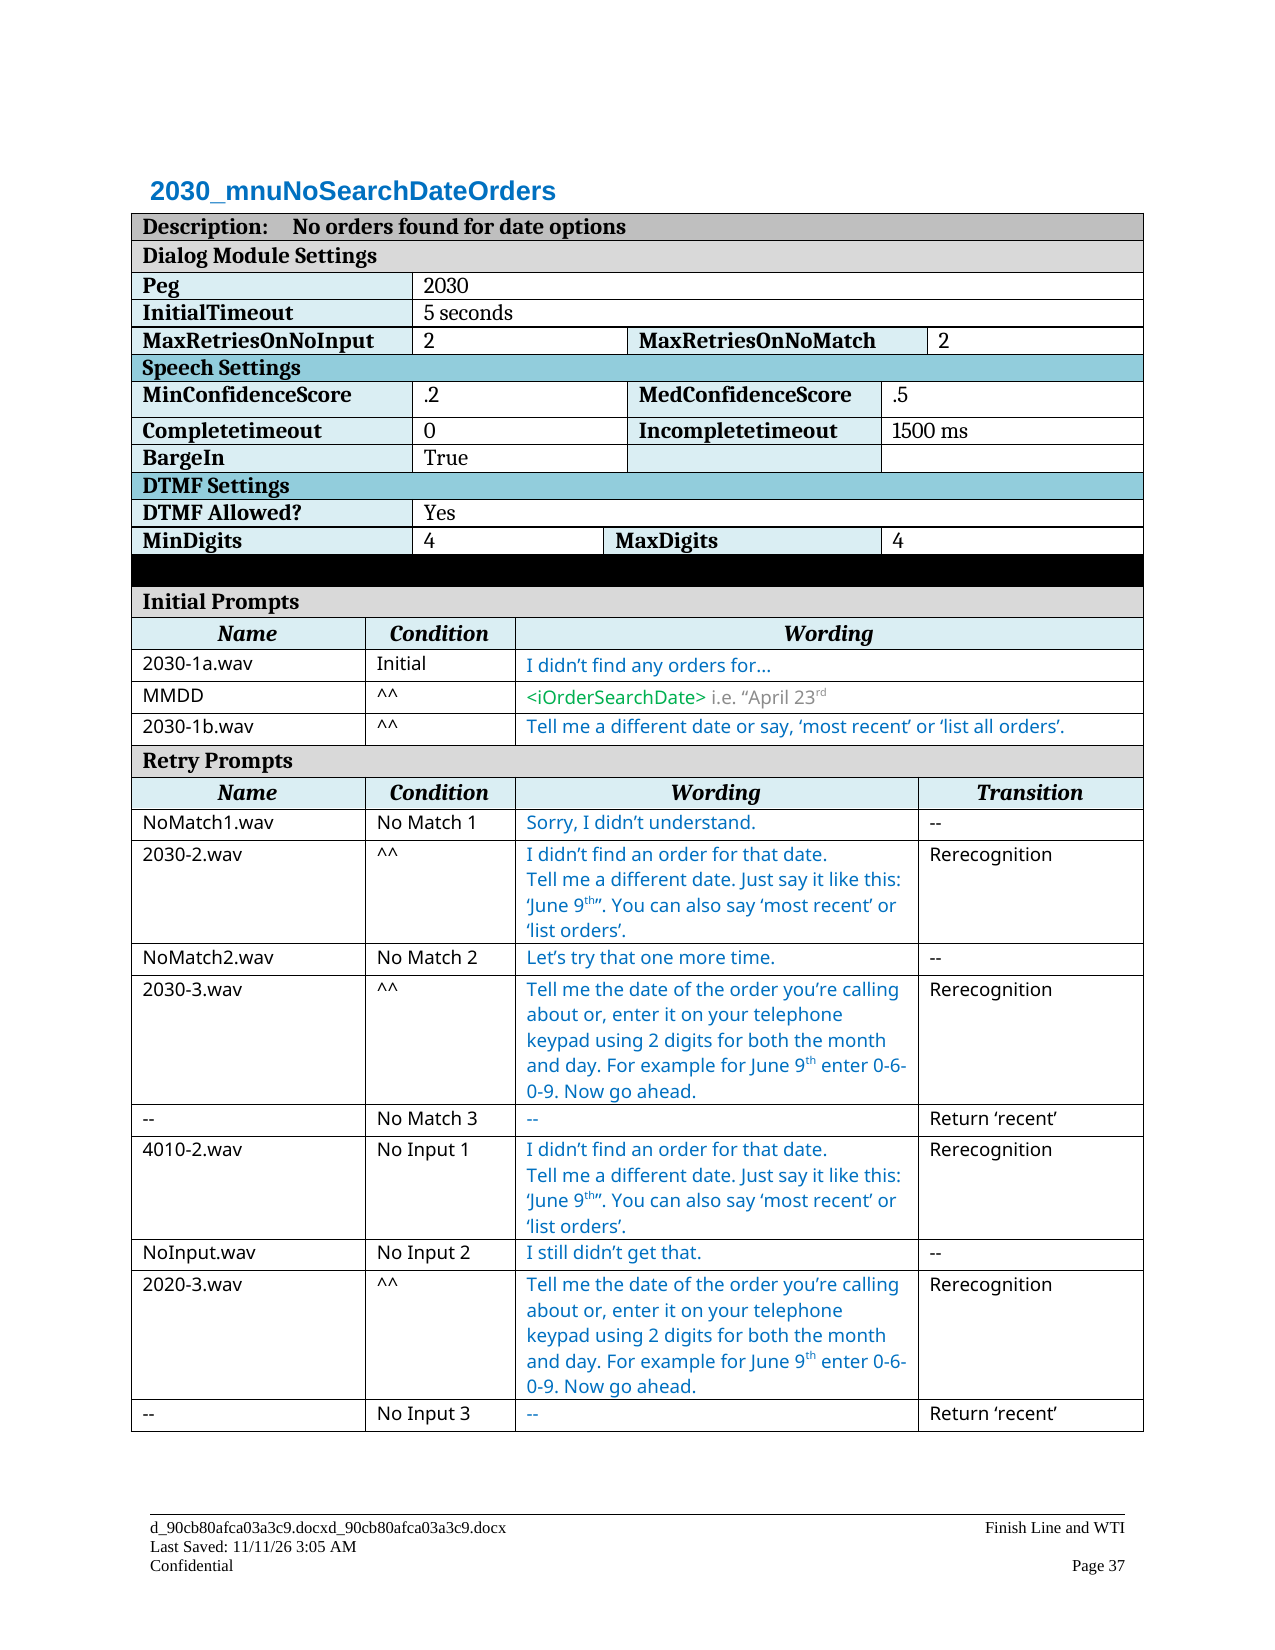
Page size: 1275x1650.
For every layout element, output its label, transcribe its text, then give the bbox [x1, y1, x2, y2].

table_cell BargeIn [132, 445, 412, 472]
table_cell <iOrderSearchDate> i.e. “April 23rd [516, 682, 1143, 713]
table_cell Yes [413, 500, 1143, 526]
table_cell No Input 3 [366, 1400, 515, 1431]
table_cell NoMatch2.wav [132, 944, 365, 975]
table_cell ^^ [366, 682, 515, 713]
table_cell Initial Prompts [132, 587, 1143, 617]
table_cell 2020-3.wav [132, 1271, 365, 1399]
table_cell -- [516, 1400, 918, 1431]
table_cell Tell me the date of the order you’re calling about or, enter it on your telephone keypad using 2 digits for both the month and day. For example for June 9th enter 0-6-0-9. Now go ahead. [516, 976, 918, 1104]
table_cell 2030-1a.wav [132, 650, 365, 681]
table_cell ^^ [366, 714, 515, 745]
table_cell MinConfidenceScore [132, 382, 412, 417]
table_cell No Match 2 [366, 944, 515, 975]
table_cell I didn’t find any orders for... [516, 650, 1143, 681]
table_cell Tell me a different date or say, ‘most recent’ or ‘list all orders’. [516, 714, 1143, 745]
table_cell 4 [882, 528, 1143, 554]
table_cell True [413, 445, 627, 472]
table_cell -- [919, 1240, 1143, 1270]
table_cell 1500 ms [882, 418, 1143, 444]
table_cell Name [132, 618, 365, 649]
table_cell Transition [919, 778, 1143, 808]
table_cell No Input 2 [366, 1240, 515, 1270]
table_cell Initial [366, 650, 515, 681]
table_cell MaxDigits [604, 528, 881, 554]
table_cell Let’s try that one more time. [516, 944, 918, 975]
table_cell ^^ [366, 1271, 515, 1399]
table_cell MinDigits [132, 528, 412, 554]
table_cell DTMF Settings [132, 473, 1143, 499]
table_cell MaxRetriesOnNoMatch [628, 328, 927, 354]
table_cell -- [919, 944, 1143, 975]
table_cell I still didn’t get that. [516, 1240, 918, 1270]
table_cell Wording [516, 778, 918, 808]
table_cell MedConfidenceScore [628, 382, 881, 417]
table_cell 2030-3.wav [132, 976, 365, 1104]
table_cell Condition [366, 778, 515, 808]
table_cell MaxRetriesOnNoInput [132, 328, 412, 354]
table_cell 2 [928, 328, 1143, 354]
table_cell Wording [516, 618, 1143, 649]
table_cell Rerecognition [919, 1137, 1143, 1239]
table_cell 4010-2.wav [132, 1137, 365, 1239]
table_cell 5 seconds [413, 300, 1143, 326]
table_cell [882, 445, 1143, 472]
table_cell Tell me the date of the order you’re calling about or, enter it on your telephone keypad using 2 digits for both the month and day. For example for June 9th enter 0-6-0-9. Now go ahead. [516, 1271, 918, 1399]
table_cell ^^ [366, 976, 515, 1104]
table_cell Name [132, 778, 365, 808]
table_cell .5 [882, 382, 1143, 417]
table_cell Speech Settings [132, 355, 1143, 381]
table_cell 0 [413, 418, 627, 444]
table_header Description: No orders found for date options [132, 214, 1143, 240]
table_cell DTMF Allowed? [132, 500, 412, 526]
table_cell 2030 [413, 273, 1143, 299]
table_cell [132, 555, 1143, 586]
table_cell Rerecognition [919, 1271, 1143, 1399]
table_cell Return ‘recent’ [919, 1105, 1143, 1136]
table_cell Incompletetimeout [628, 418, 881, 444]
table_cell -- [132, 1400, 365, 1431]
table_cell InitialTimeout [132, 300, 412, 326]
table_cell .2 [413, 382, 627, 417]
table_cell 2 [413, 328, 627, 354]
table_cell No Input 1 [366, 1137, 515, 1239]
table_cell NoMatch1.wav [132, 810, 365, 840]
table_cell Dialog Module Settings [132, 241, 1143, 272]
table_cell -- [132, 1105, 365, 1136]
table_cell 2030-1b.wav [132, 714, 365, 745]
table_cell Sorry, I didn’t understand. [516, 810, 918, 840]
table_cell 4 [413, 528, 603, 554]
table_cell Condition [366, 618, 515, 649]
table_cell Peg [132, 273, 412, 299]
table_cell -- [516, 1105, 918, 1136]
table_cell Completetimeout [132, 418, 412, 444]
table_cell 2030-2.wav [132, 841, 365, 943]
table_cell -- [919, 810, 1143, 840]
table_cell Retry Prompts [132, 746, 1143, 777]
table_cell I didn’t find an order for that date. Tell me a different date. Just say it like this: ‘June 9th”. You can also say ‘most recent’ or ‘list orders’. [516, 841, 918, 943]
table_cell [628, 445, 881, 472]
table_cell ^^ [366, 841, 515, 943]
table_cell MMDD [132, 682, 365, 713]
table_cell Rerecognition [919, 841, 1143, 943]
table_cell No Match 1 [366, 810, 515, 840]
subtitle 2030_mnuNoSearchDateOrders [150, 175, 1125, 206]
table_cell Return ‘recent’ [919, 1400, 1143, 1431]
table_cell NoInput.wav [132, 1240, 365, 1270]
table_cell No Match 3 [366, 1105, 515, 1136]
table_cell I didn’t find an order for that date. Tell me a different date. Just say it like this: ‘June 9th”. You can also say ‘most recent’ or ‘list orders’. [516, 1137, 918, 1239]
table_cell Rerecognition [919, 976, 1143, 1104]
